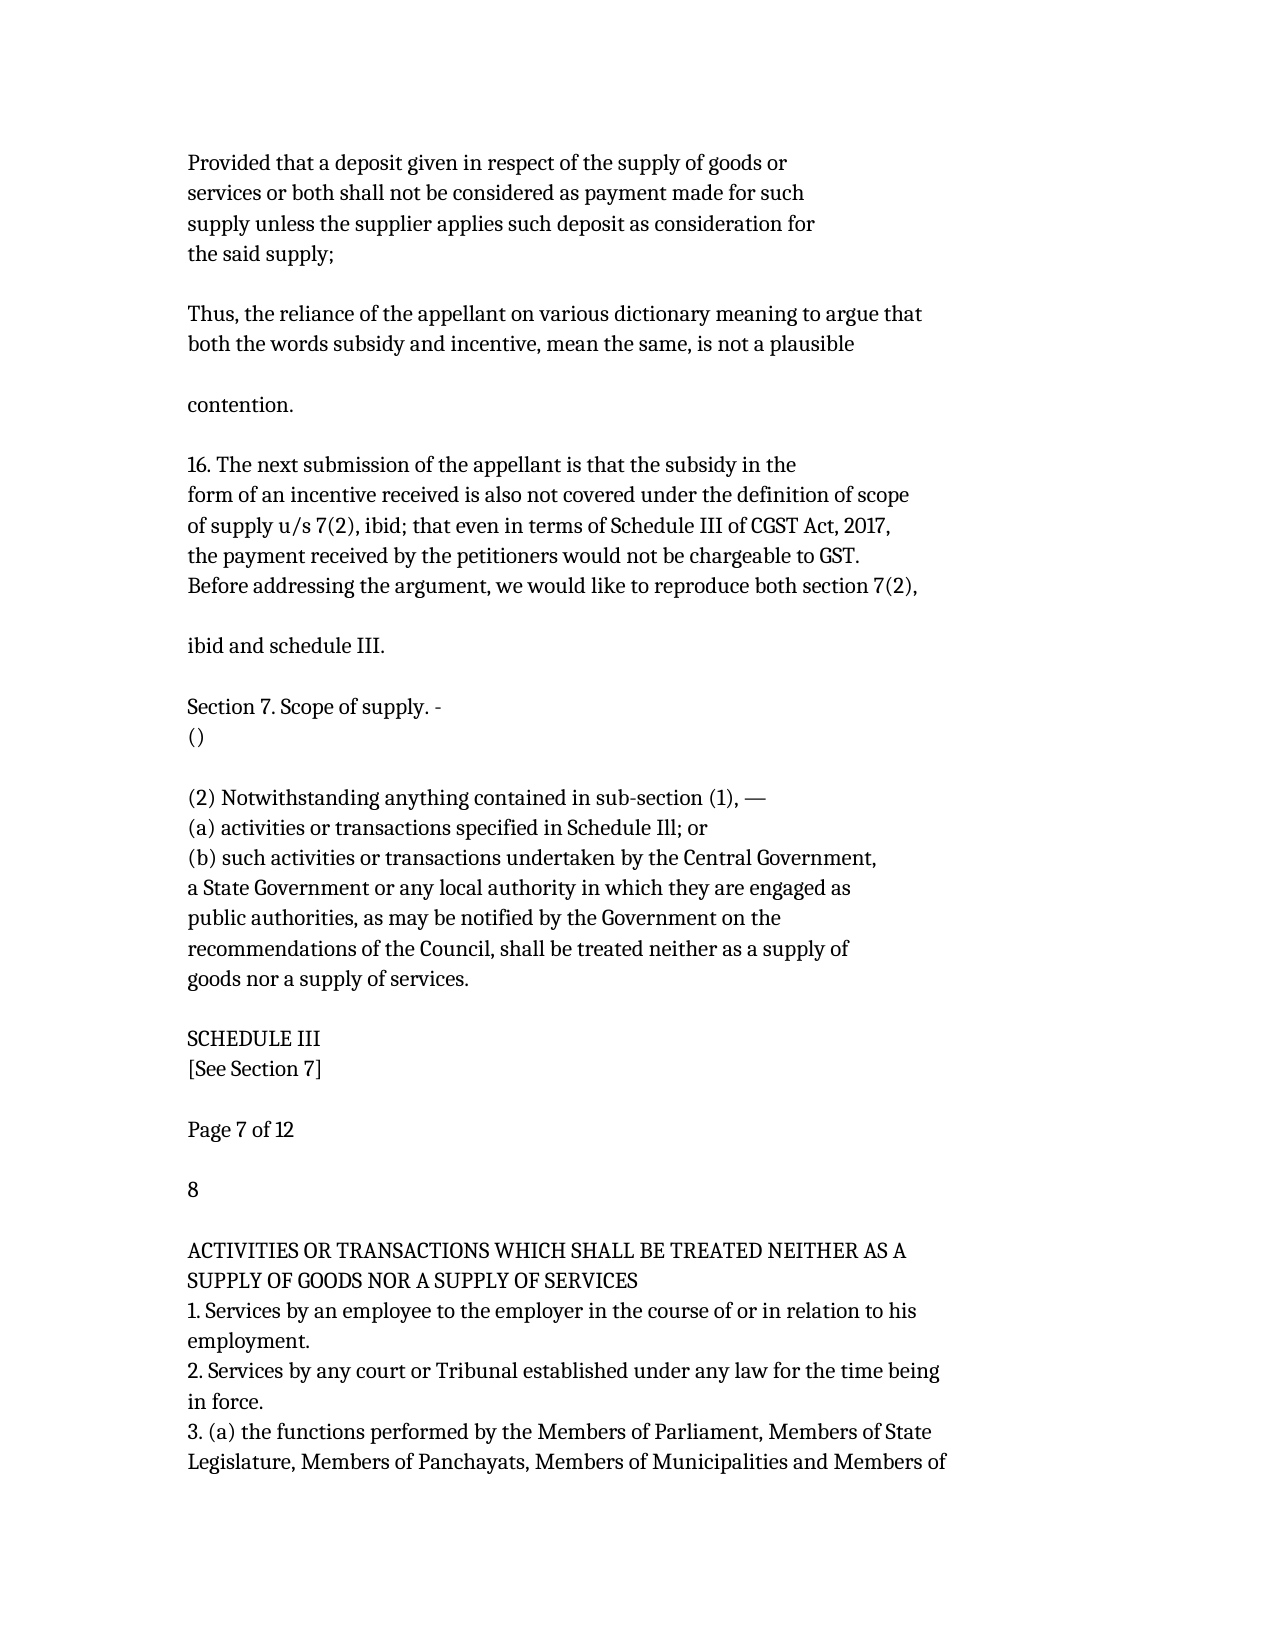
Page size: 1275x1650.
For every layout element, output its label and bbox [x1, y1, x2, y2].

text [187, 150, 1087, 1475]
